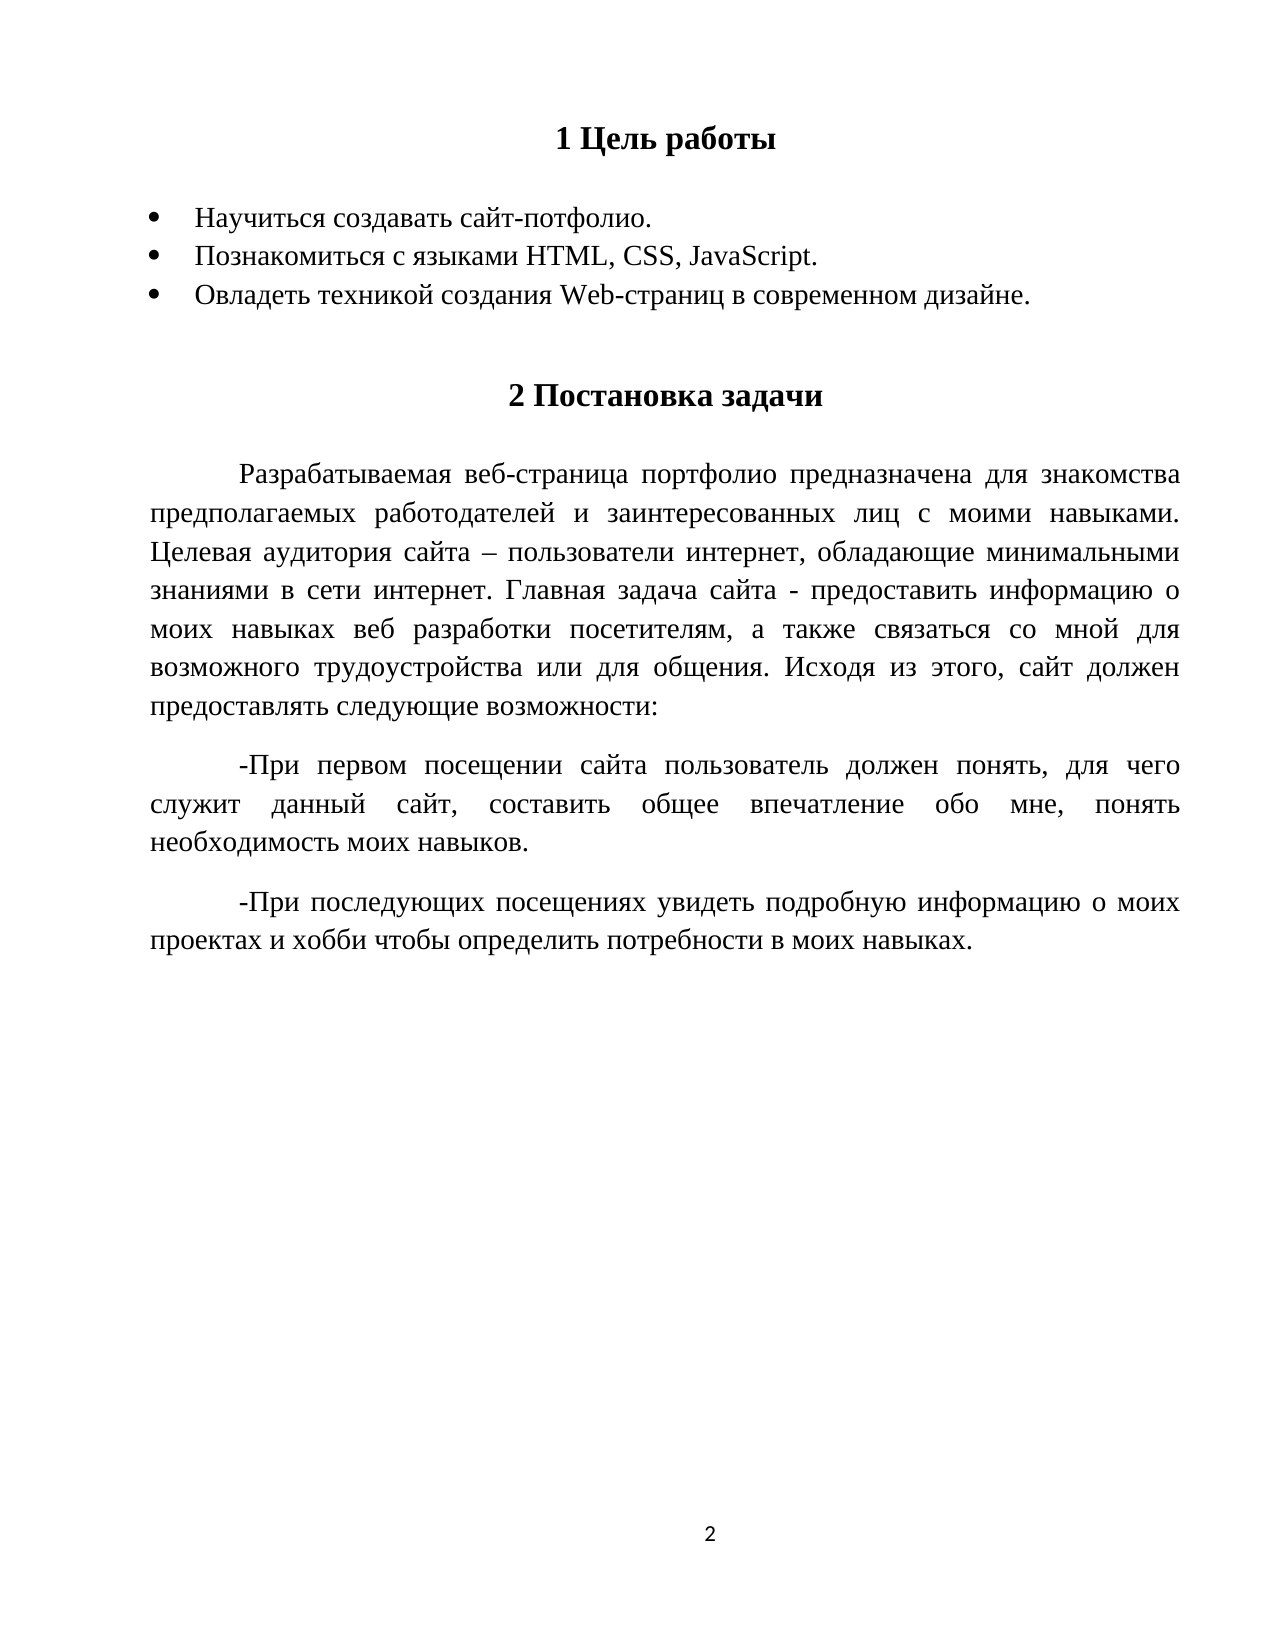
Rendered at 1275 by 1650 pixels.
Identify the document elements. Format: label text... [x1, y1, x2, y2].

subtitle 1 Цель работы [150, 118, 1181, 156]
text Разрабатываемая веб-страница портфолио предназначена для знакомства предполагаемых работодателей и заинтересованных лиц с моими навыками. Целевая аудитория сайта – пользователи интернет, обладающие минимальными знаниями в сети интернет. Главная задача сайта - предоставить информацию о моих навыках веб разработки посетителям, а также связаться со мной для возможного трудоустройства или для общения. Исходя из этого, сайт должен предоставлять следующие возможности: [150, 457, 1181, 721]
list Научиться создавать сайт-потфолио. [149, 200, 1181, 233]
text -При последующих посещениях увидеть подробную информацию о моих проектах и хобби чтобы определить потребности в моих навыках. [150, 884, 1181, 956]
list Познакомиться с языками HTML, CSS, JavaScript. [149, 238, 1181, 272]
text -При первом посещении сайта пользователь должен понять, для чего служит данный сайт, составить общее впечатление обо мне, понять необходимость моих навыков. [150, 747, 1181, 858]
subtitle 2 Постановка задачи [150, 375, 1181, 413]
list Овладеть техникой создания Web-страниц в современном дизайне. [149, 277, 1181, 311]
